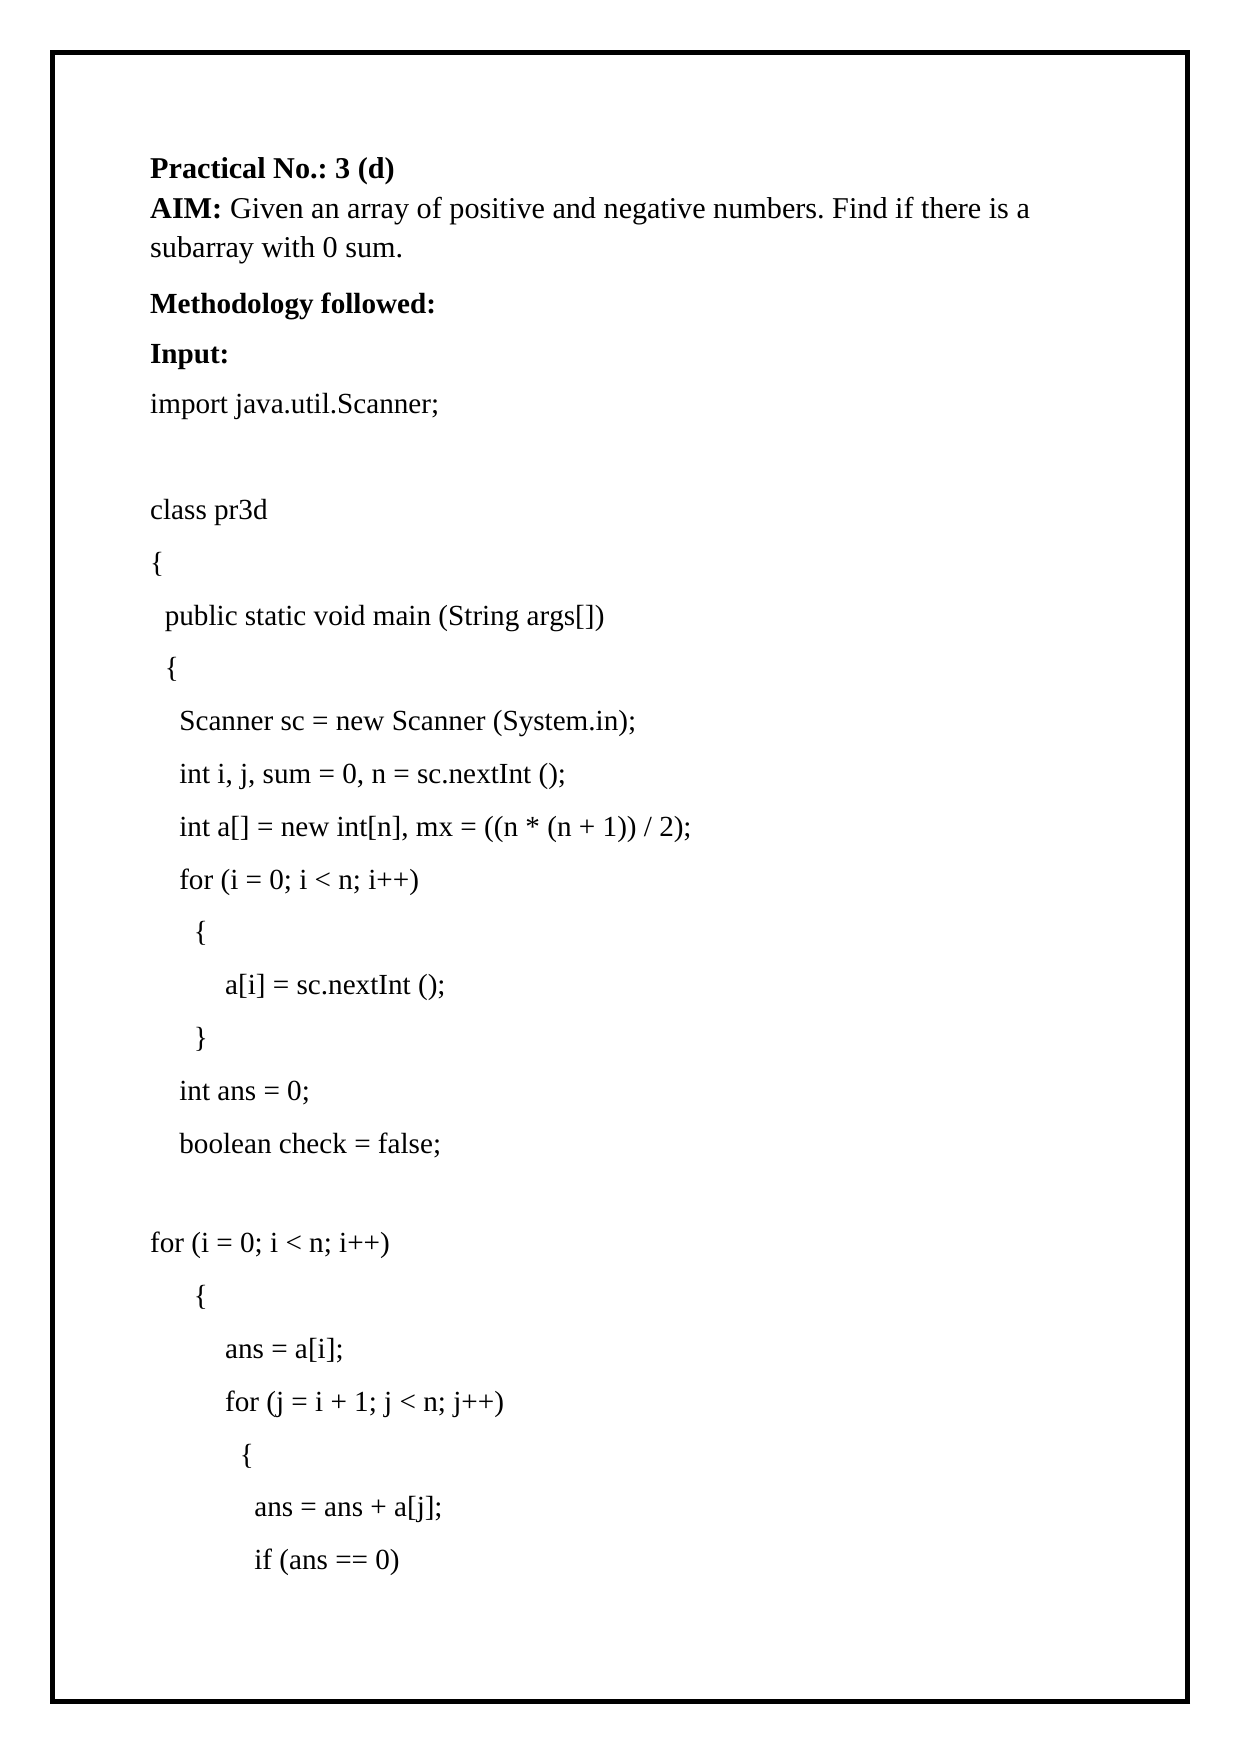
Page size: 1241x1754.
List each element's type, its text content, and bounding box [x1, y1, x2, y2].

text for (i = 0; i < n; i++) [150, 862, 1090, 895]
text { [150, 914, 1090, 948]
text } [150, 1020, 1090, 1054]
text if (ans == 0) [150, 1542, 1090, 1576]
text boolean check = false; [150, 1126, 1090, 1159]
text { [150, 545, 1090, 578]
text import java.util.Scanner; [150, 386, 1090, 420]
text ans = ans + a[j]; [150, 1489, 1090, 1523]
text int a[] = new int[n], mx = ((n * (n + 1)) / 2); [150, 809, 1090, 842]
text int i, j, sum = 0, n = sc.nextInt (); [150, 756, 1090, 790]
text a[i] = sc.nextInt (); [150, 967, 1090, 1001]
text for (j = i + 1; j < n; j++) [150, 1384, 1090, 1417]
text { [150, 1278, 1090, 1312]
text { [150, 651, 1090, 684]
text AIM: Given an array of positive and negative numbers. Find if there is a subarray with 0 sum. [150, 190, 1090, 264]
text Methodology followed: [150, 286, 1090, 319]
text int ans = 0; [150, 1073, 1090, 1107]
text Scanner sc = new Scanner (System.in); [150, 703, 1090, 737]
text for (i = 0; i < n; i++) [150, 1226, 1090, 1259]
text Input: [150, 336, 1090, 370]
text ans = a[i]; [150, 1331, 1090, 1365]
text public static void main (String args[]) [150, 598, 1090, 631]
text class pr3d [150, 492, 1090, 526]
text Practical No.: 3 (d) [150, 150, 1090, 185]
text { [150, 1437, 1090, 1470]
